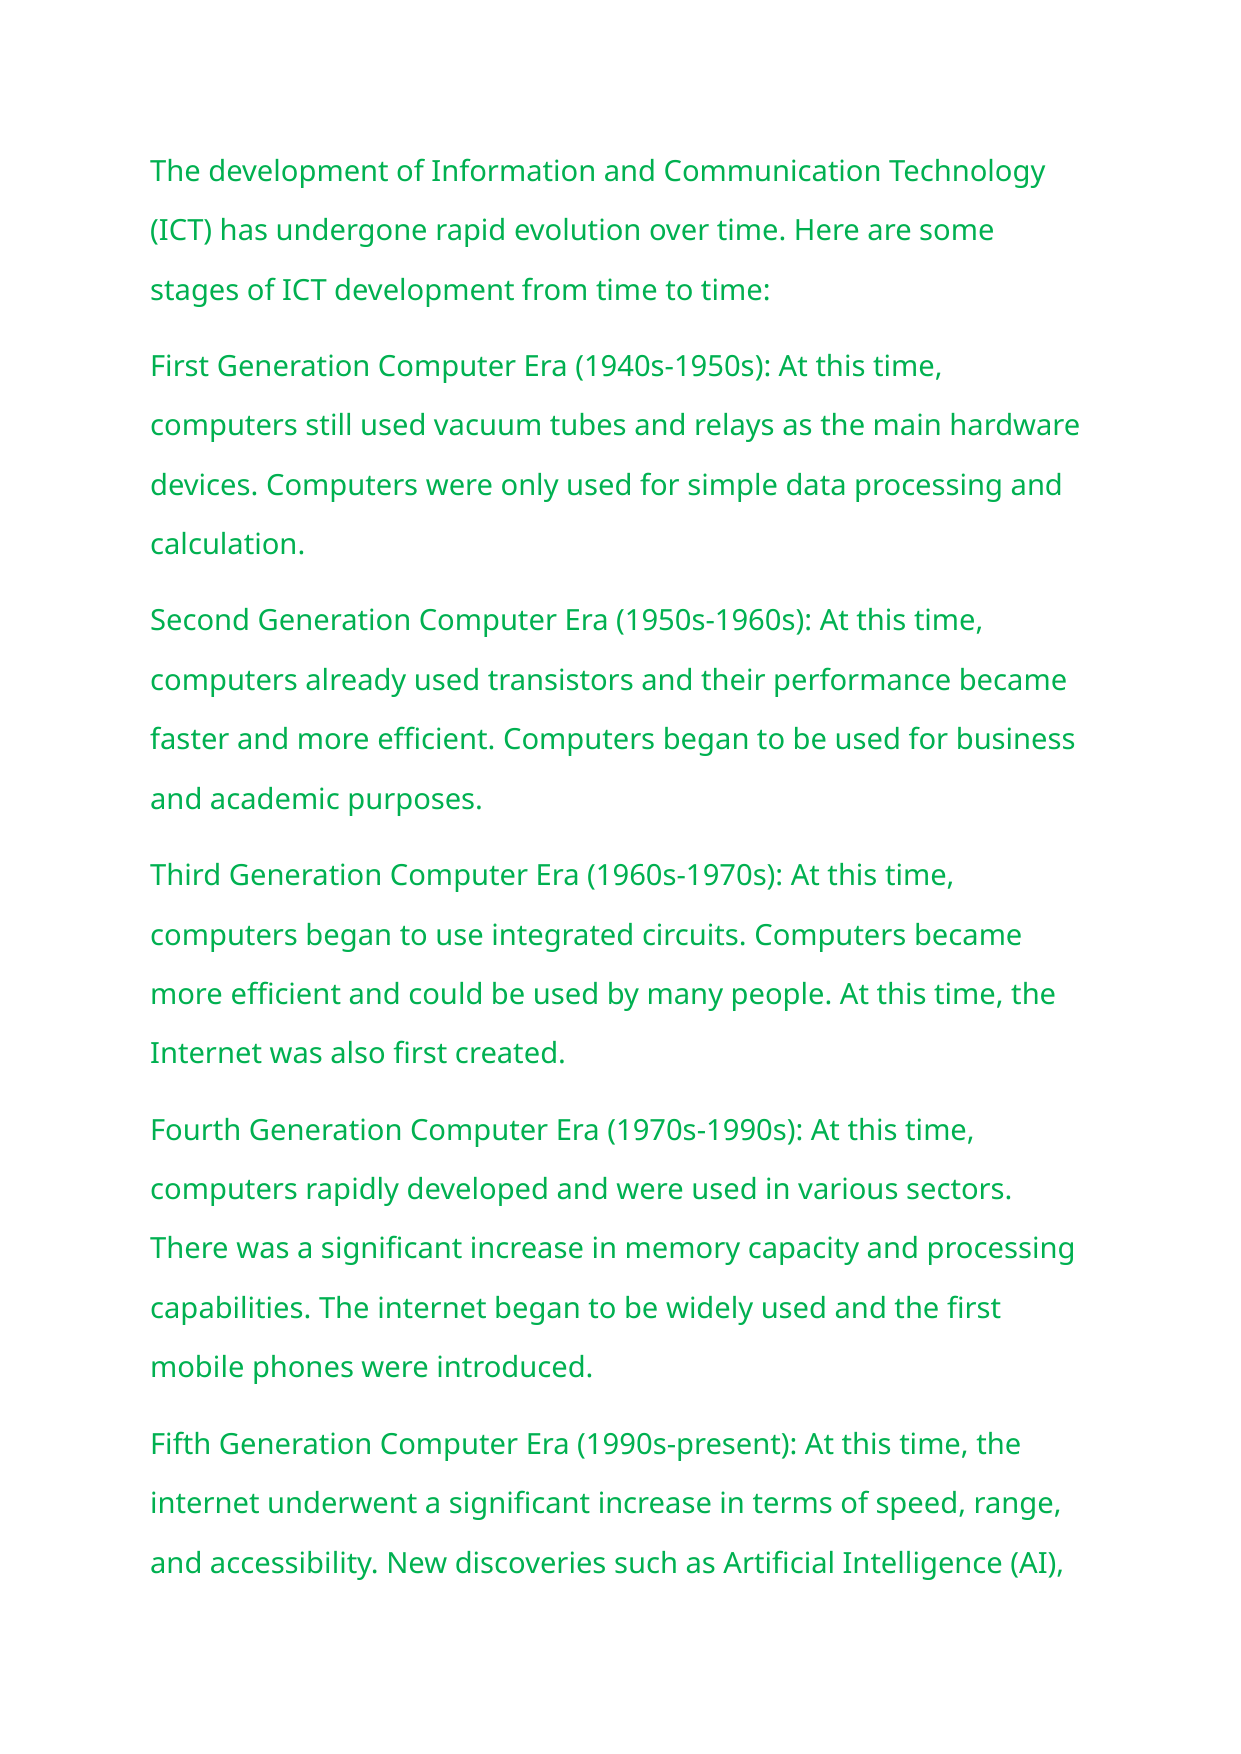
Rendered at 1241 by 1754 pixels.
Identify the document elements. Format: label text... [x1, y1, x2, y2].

text The development of Information and Communication Technology (ICT) has undergone rapid evolution over time. Here are some stages of ICT development from time to time: [150, 150, 1090, 309]
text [150, 1423, 1090, 1582]
text Third Generation Computer Era (1960s-1970s): At this time, computers began to use integrated circuits. Computers became more efficient and could be used by many people. At this time, the Internet was also first created. [150, 854, 1090, 1072]
text First Generation Computer Era (1940s-1950s): At this time, computers still used vacuum tubes and relays as the main hardware devices. Computers were only used for simple data processing and calculation. [150, 345, 1090, 563]
text Fourth Generation Computer Era (1970s-1990s): At this time, computers rapidly developed and were used in various sectors. There was a significant increase in memory capacity and processing capabilities. The internet began to be widely used and the first mobile phones were introduced. [150, 1109, 1090, 1386]
text Second Generation Computer Era (1950s-1960s): At this time, computers already used transistors and their performance became faster and more efficient. Computers began to be used for business and academic purposes. [150, 600, 1090, 818]
